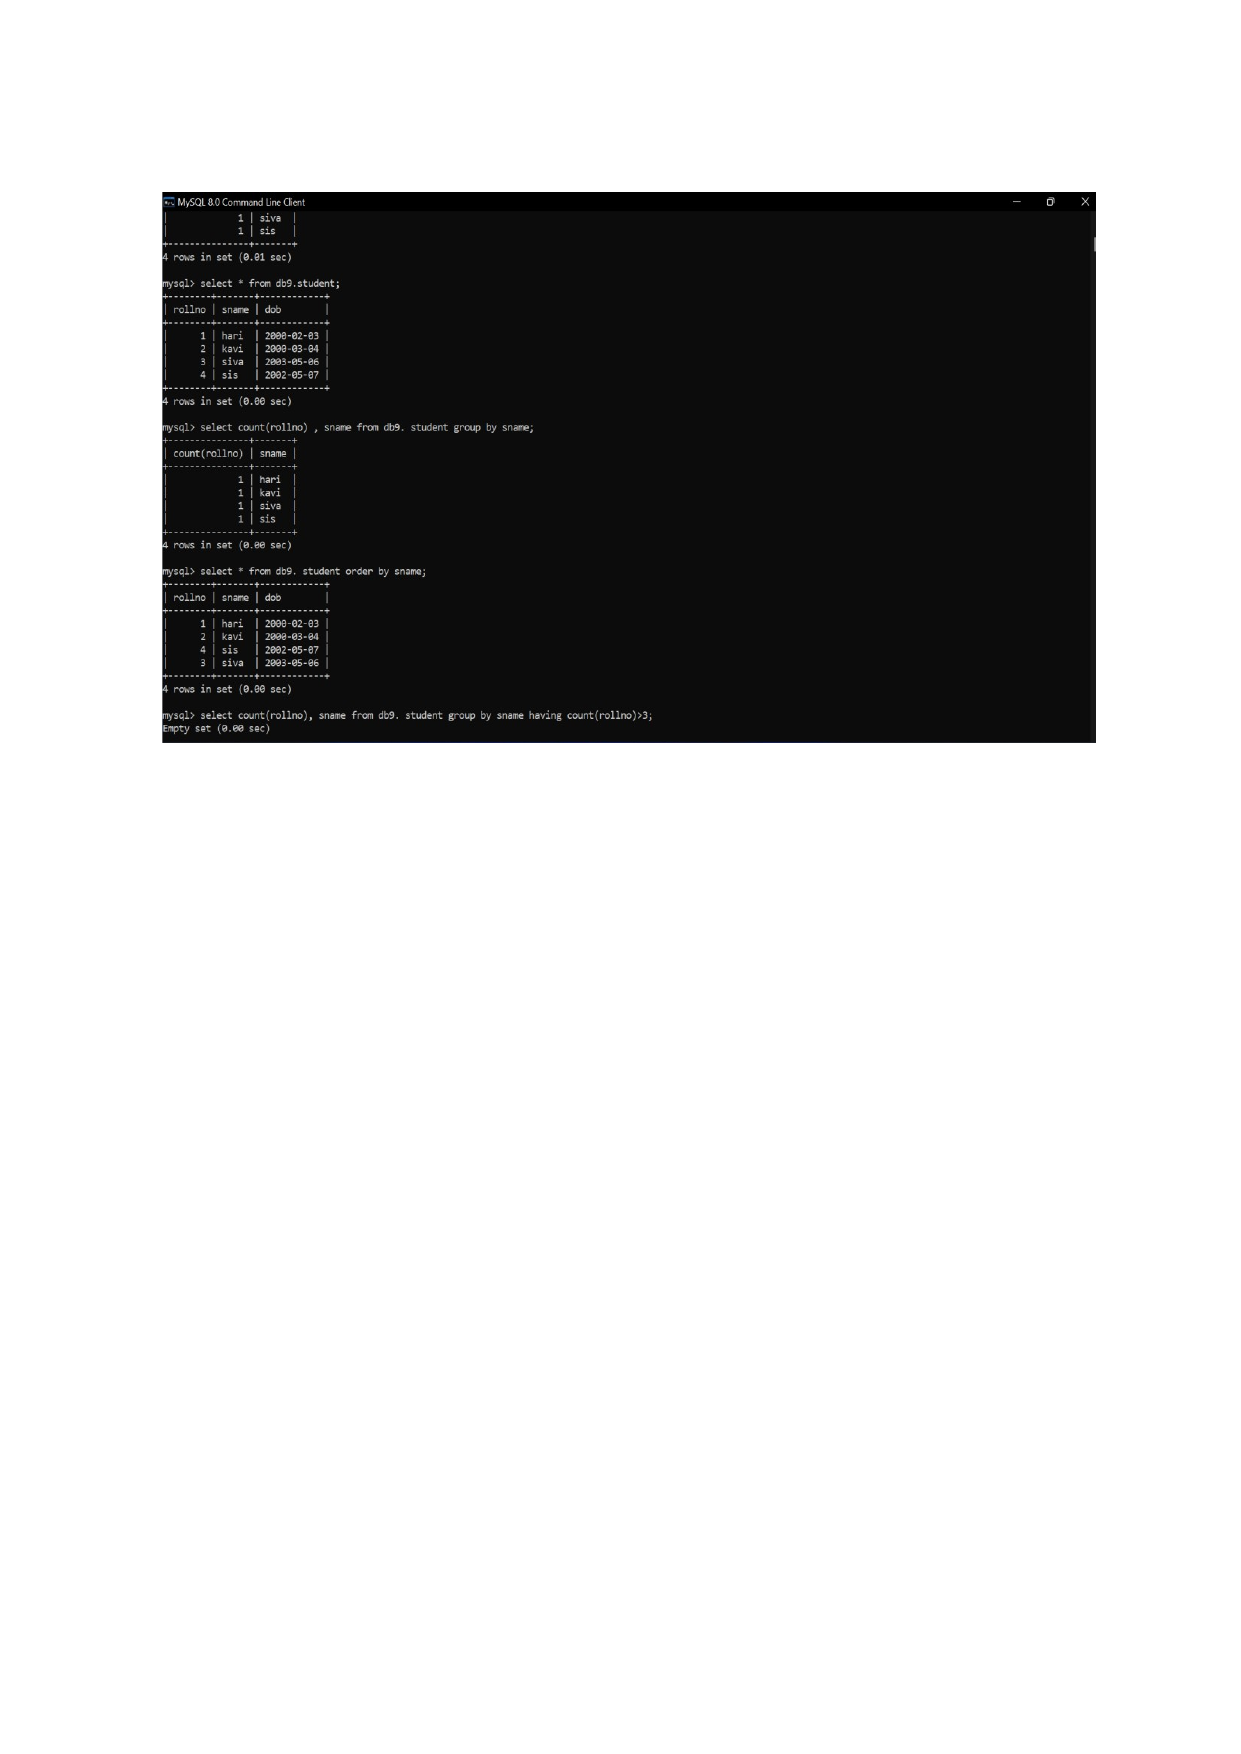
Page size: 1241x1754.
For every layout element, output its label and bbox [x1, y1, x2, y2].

picture [162, 192, 1096, 743]
